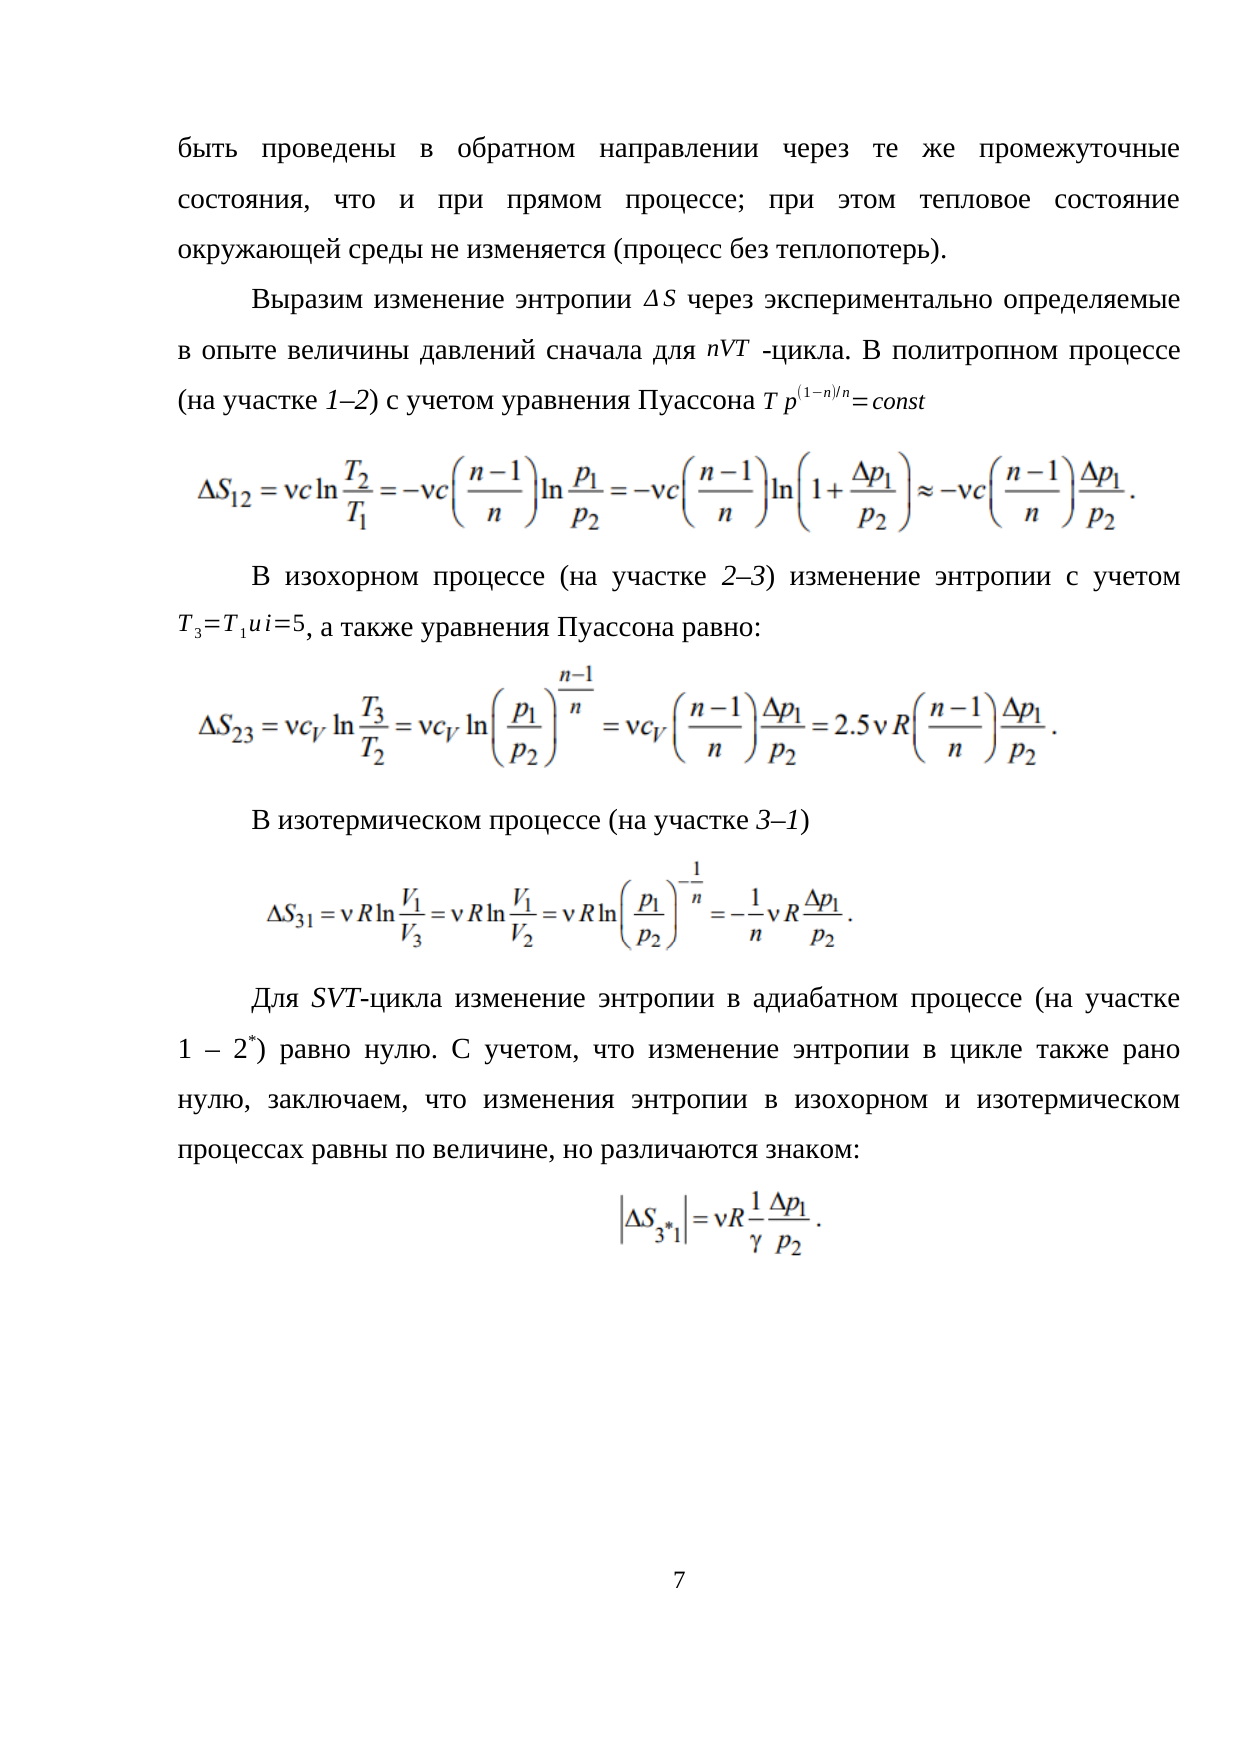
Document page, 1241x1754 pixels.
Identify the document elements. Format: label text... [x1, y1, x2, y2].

picture [177, 659, 1061, 786]
text Для SVT-цикла изменение энтропии в адиабатном процессе (на участке 1 – 2*) равно нулю. С учетом, что изменение энтропии в цикле также рано нулю, заключаем, что изменения энтропии в изохорном и изотермическом процессах равны по величине, но различаются знаком: [177, 980, 1181, 1165]
text Выразим изменение энтропии через экспериментально определяемые в опыте величины давлений сначала для -цикла. В политропном процессе (на участке 1–2) с учетом уравнения Пуассона [177, 281, 1181, 416]
text В изохорном процессе (на участке 2–3) изменение энтропии с учетом , а также уравнения Пуассона равно: [177, 558, 1181, 643]
picture [251, 852, 856, 964]
picture [177, 432, 1162, 544]
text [177, 131, 1181, 265]
text В изотермическом процессе (на участке 3–1) [177, 802, 1181, 835]
picture [605, 1181, 828, 1271]
